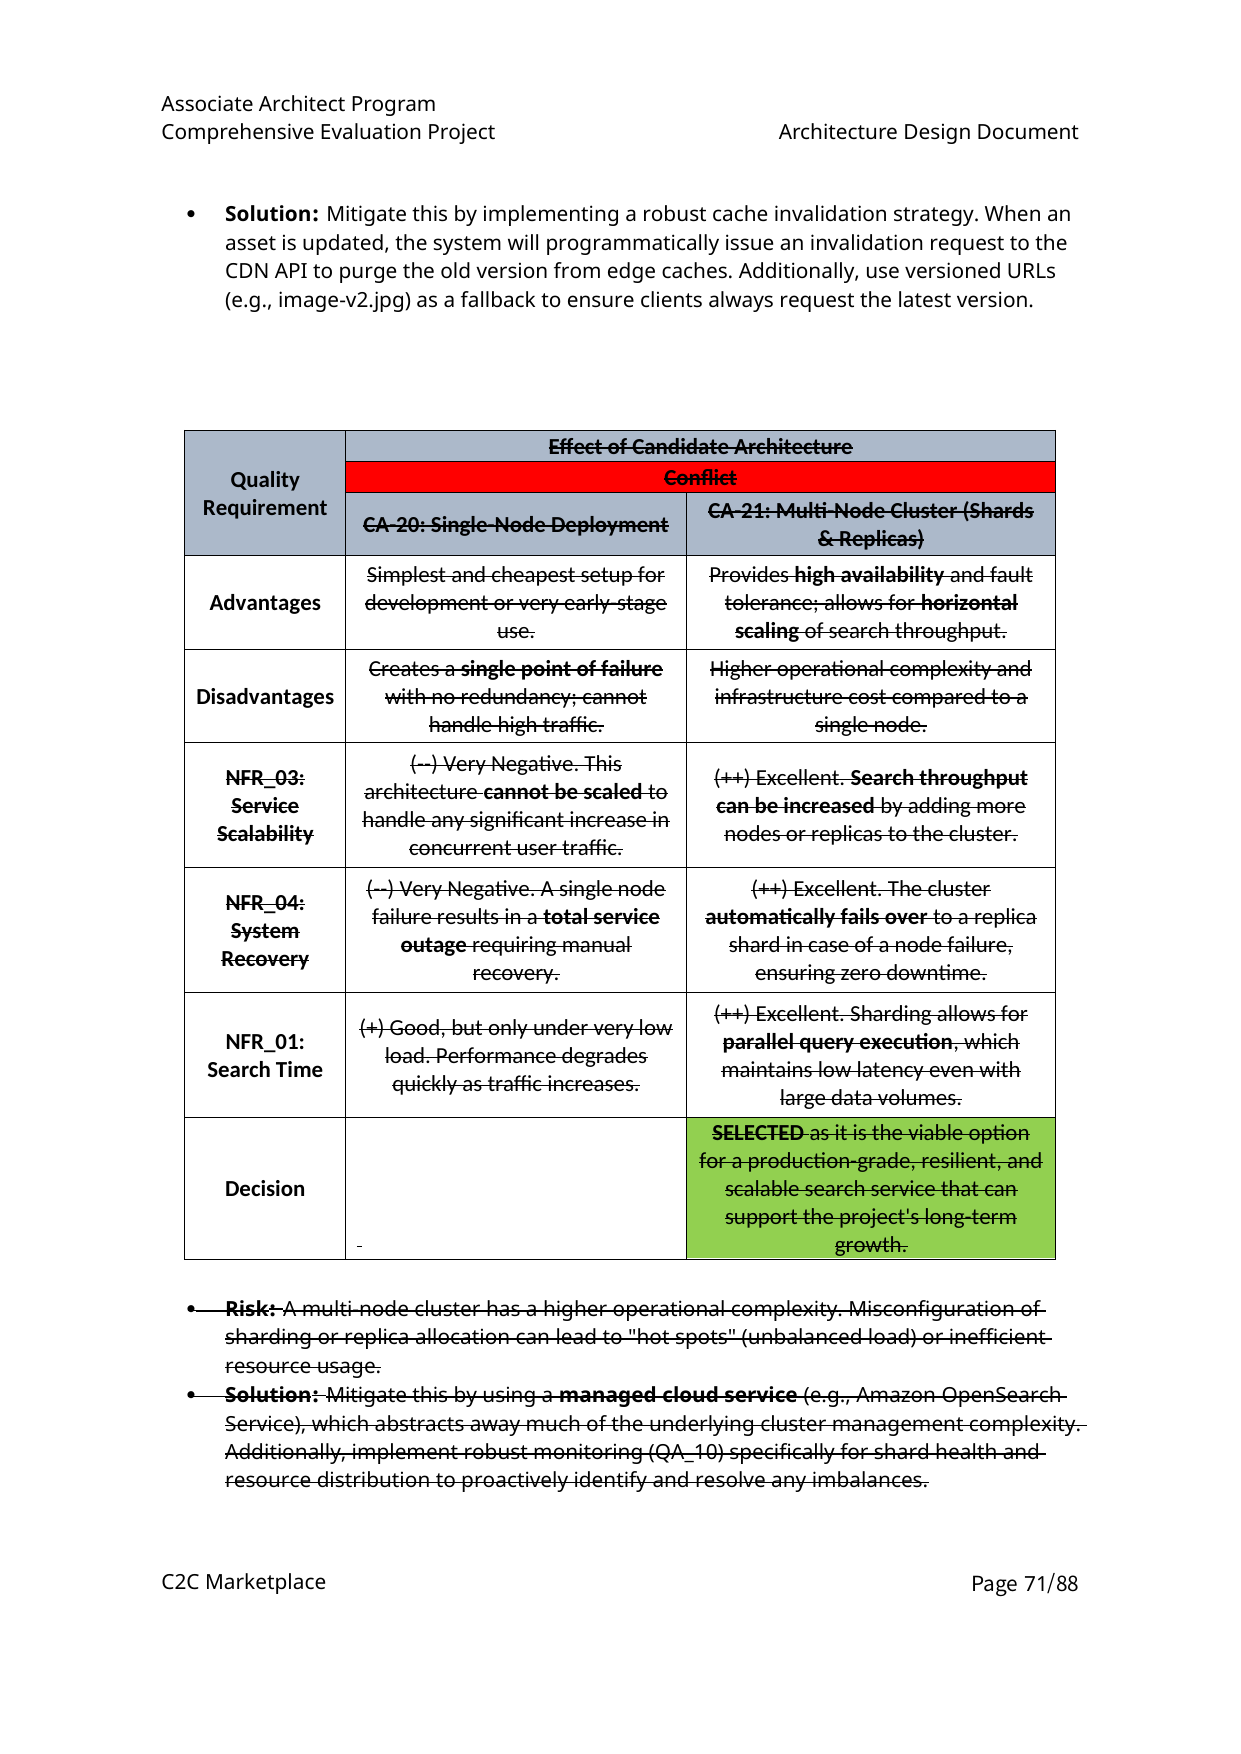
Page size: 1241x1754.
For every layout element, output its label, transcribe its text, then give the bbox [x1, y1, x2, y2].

table_cell CA-21: Multi-Node Cluster (Shards & Replicas) [687, 493, 1055, 555]
table_cell (++) Excellent. The cluster automatically fails over to a replica shard in case of a node failure, ensuring zero downtime. [687, 868, 1055, 992]
table_cell Simplest and cheapest setup for development or very early-stage use. [346, 556, 686, 648]
table_cell SELECTED as it is the viable option for a production-grade, resilient, and scalable search service that can support the project's long-term growth. [687, 1118, 1055, 1258]
table_cell (+) Good, but only under very low load. Performance degrades quickly as traffic increases. [346, 993, 686, 1117]
table_cell (++) Excellent. Search throughput can be increased by adding more nodes or replicas to the cluster. [687, 743, 1055, 867]
table_cell Decision [185, 1118, 345, 1258]
table_cell CA-20: Single-Node Deployment [346, 493, 686, 555]
table_cell NFR_03: Service Scalability [185, 743, 345, 867]
table_cell Creates a single point of failure with no redundancy; cannot handle high traffic. [346, 650, 686, 742]
table_cell (--) Very Negative. A single node failure results in a total service outage requiring manual recovery. [346, 868, 686, 992]
table_cell Higher operational complexity and infrastructure cost compared to a single node. [687, 650, 1055, 742]
table_cell Disadvantages [185, 650, 345, 742]
table_cell (++) Excellent. Sharding allows for parallel query execution, which maintains low latency even with large data volumes. [687, 993, 1055, 1117]
table_cell NFR_01: Search Time [185, 993, 345, 1117]
table_cell (--) Very Negative. This architecture cannot be scaled to handle any significant increase in concurrent user traffic. [346, 743, 686, 867]
table_cell Provides high availability and fault tolerance; allows for horizontal scaling of search throughput. [687, 556, 1055, 648]
list Solution: Mitigate this by using a managed cloud service (e.g., Amazon OpenSearch Service), which abstracts away much of the underlying cluster management complexity. Additionally, implement robust monitoring (QA_10) specifically for shard health and resource distribution to proactively identify and resolve any imbalances. [187, 1379, 1090, 1494]
table_cell [346, 1118, 686, 1258]
table_cell Advantages [185, 556, 345, 648]
table_header Effect of Candidate Architecture [346, 431, 1055, 461]
list Solution: Mitigate this by implementing a robust cache invalidation strategy. When an asset is updated, the system will programmatically issue an invalidation request to the CDN API to purge the old version from edge caches. Additionally, use versioned URLs (e.g., image-v2.jpg) as a fallback to ensure clients always request the latest version. [187, 198, 1090, 313]
table_cell NFR_04: System Recovery [185, 868, 345, 992]
table_header Quality Requirement [185, 431, 345, 555]
list Risk: A multi-node cluster has a higher operational complexity. Misconfiguration of sharding or replica allocation can lead to "hot spots" (unbalanced load) or inefficient resource usage. [187, 520, 1090, 1379]
table_cell Conflict [346, 462, 1055, 492]
